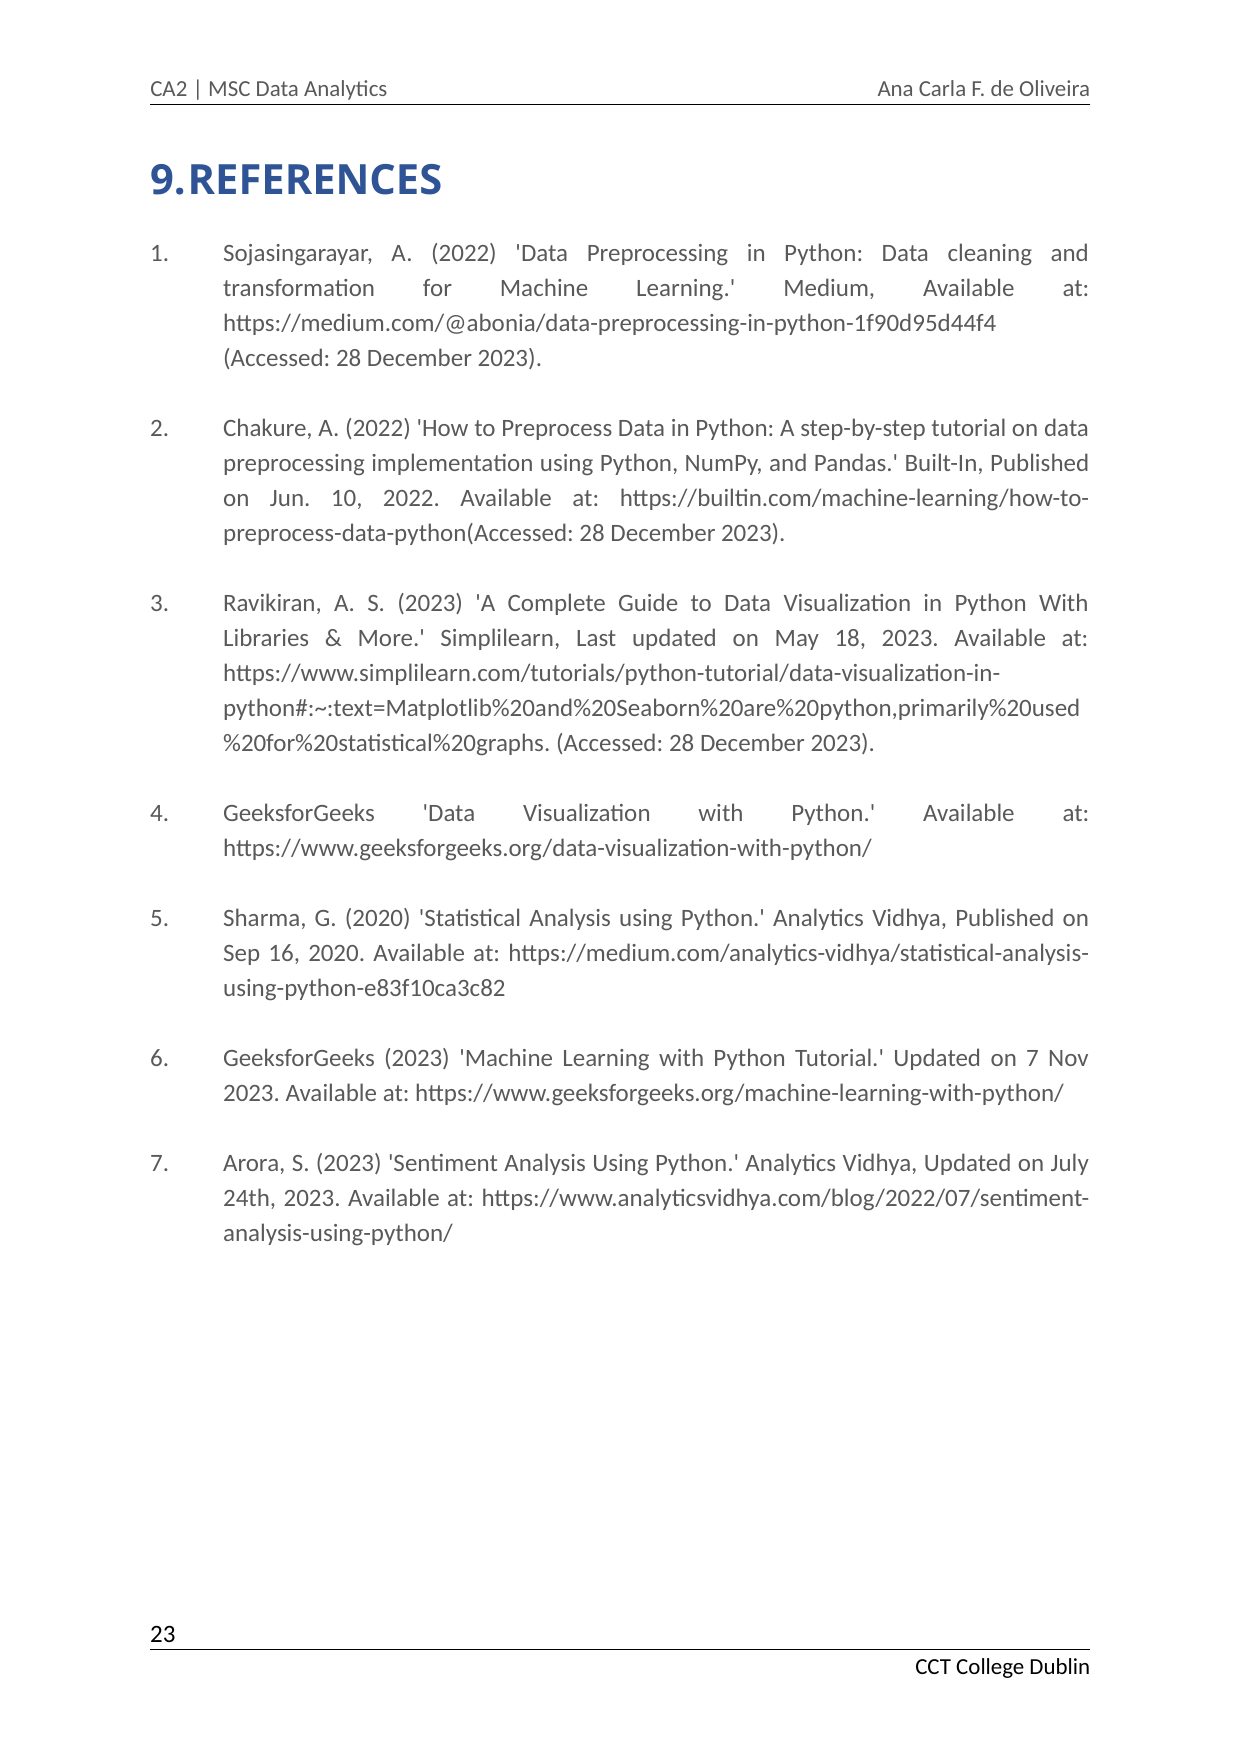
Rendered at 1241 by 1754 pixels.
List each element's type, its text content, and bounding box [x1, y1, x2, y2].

list GeeksforGeeks 'Data Visualization with Python.' Available at: https://www.geeksforgeeks.org/data-visualization-with-python/ [150, 797, 1090, 863]
list Arora, S. (2023) 'Sentiment Analysis Using Python.' Analytics Vidhya, Updated on July 24th, 2023. Available at: https://www.analyticsvidhya.com/blog/2022/07/sentiment-analysis-using-python/ [150, 1147, 1090, 1248]
list Chakure, A. (2022) 'How to Preprocess Data in Python: A step-by-step tutorial on data preprocessing implementation using Python, NumPy, and Pandas.' Built-In, Published on Jun. 10, 2022. Available at: https://builtin.com/machine-learning/how-to-preprocess-data-python(Accessed: 28 December 2023). [150, 412, 1090, 548]
list Ravikiran, A. S. (2023) 'A Complete Guide to Data Visualization in Python With Libraries & More.' Simplilearn, Last updated on May 18, 2023. Available at: https://www.simplilearn.com/tutorials/python-tutorial/data-visualization-in-python#:~:text=Matplotlib%20and%20Seaborn%20are%20python,primarily%20used%20for%20statistical%20graphs. (Accessed: 28 December 2023). [150, 587, 1090, 758]
list GeeksforGeeks (2023) 'Machine Learning with Python Tutorial.' Updated on 7 Nov 2023. Available at: https://www.geeksforgeeks.org/machine-learning-with-python/ [150, 1042, 1090, 1108]
subtitle REFERENCES [150, 150, 1090, 207]
list Sojasingarayar, A. (2022) 'Data Preprocessing in Python: Data cleaning and transformation for Machine Learning.' Medium, Available at: https://medium.com/@abonia/data-preprocessing-in-python-1f90d95d44f4 (Accessed: 28 December 2023). [150, 237, 1090, 373]
list Sharma, G. (2020) 'Statistical Analysis using Python.' Analytics Vidhya, Published on Sep 16, 2020. Available at: https://medium.com/analytics-vidhya/statistical-analysis-using-python-e83f10ca3c82 [150, 902, 1090, 1003]
